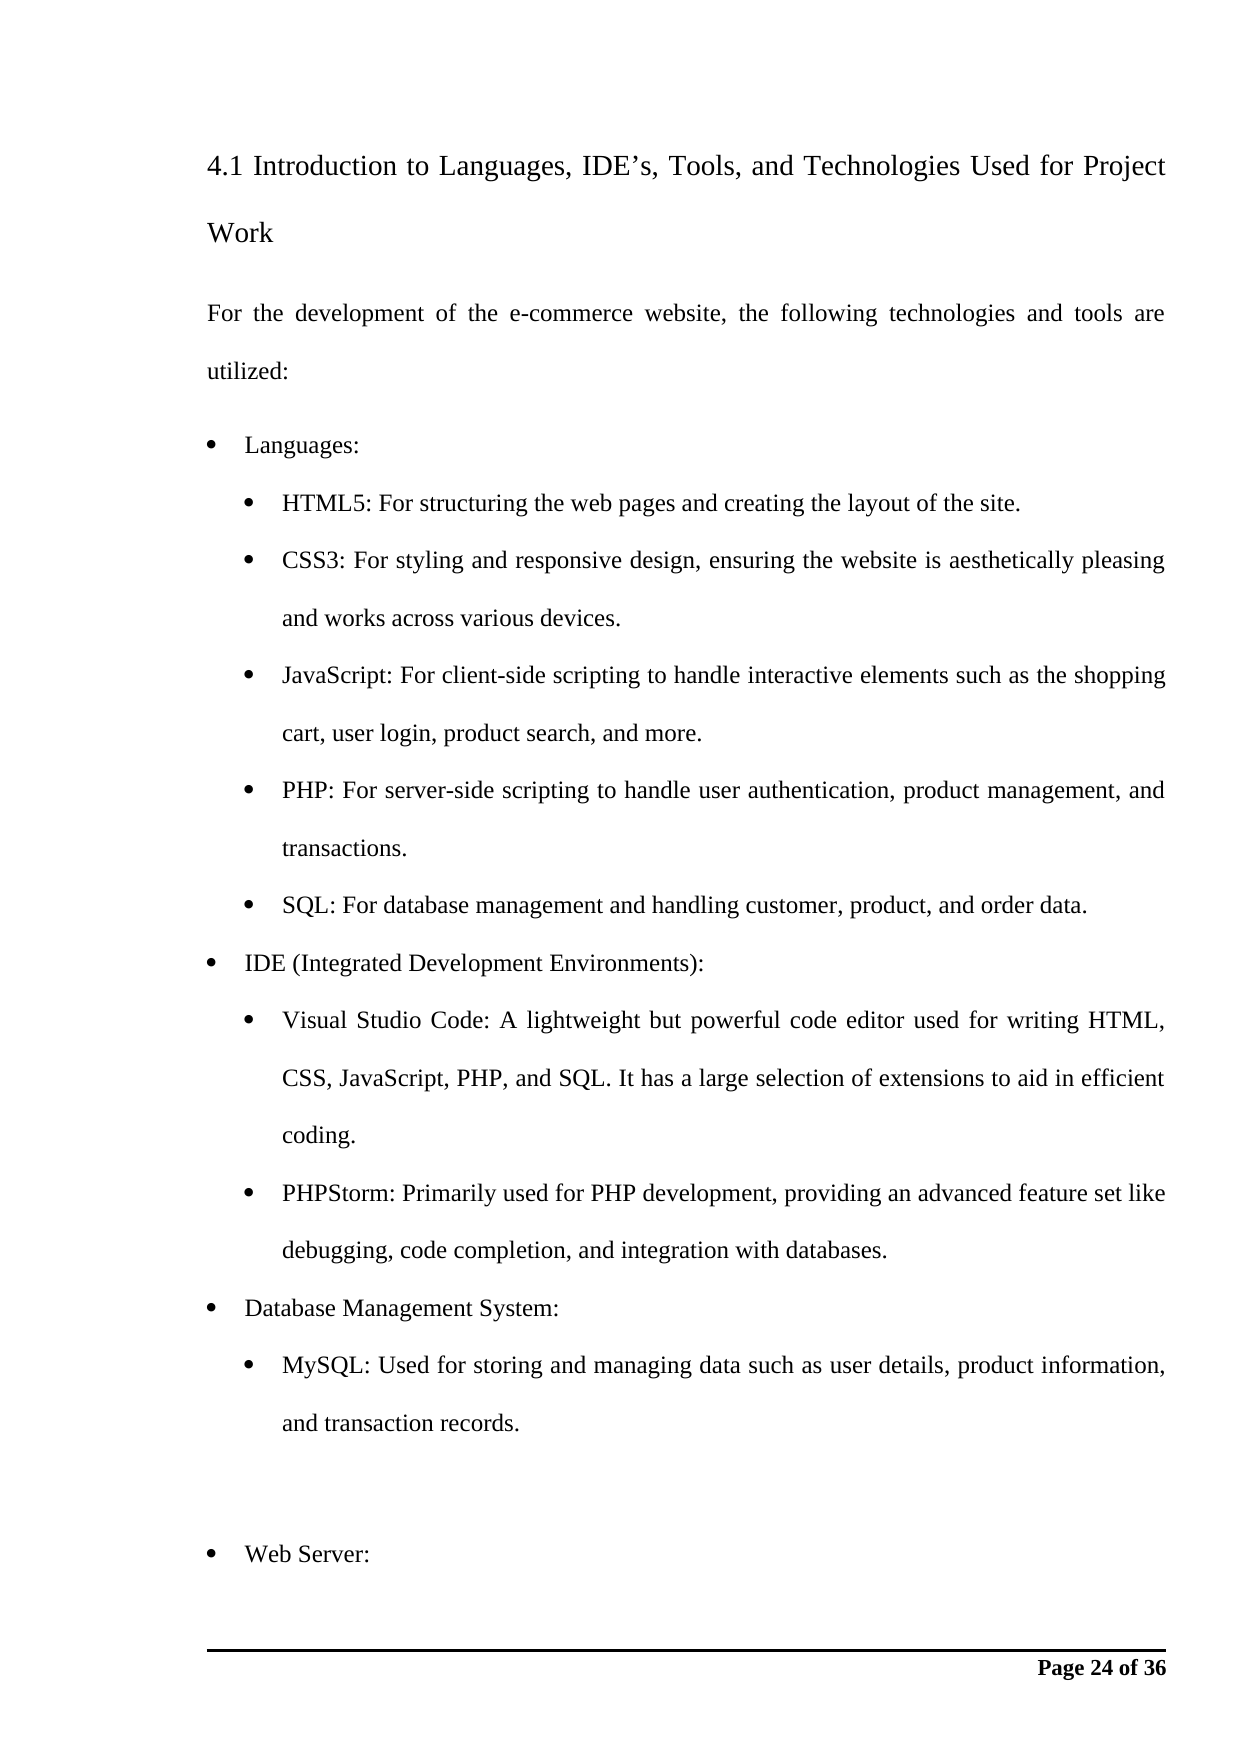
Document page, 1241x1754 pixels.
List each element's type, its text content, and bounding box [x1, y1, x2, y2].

list Visual Studio Code: A lightweight but powerful code editor used for writing HTML, CSS, JavaScript, PHP, and SQL. It has a large selection of extensions to aid in efficient coding. [244, 1005, 1166, 1149]
list Languages: [207, 430, 1166, 459]
list Database Management System: [207, 1293, 1166, 1321]
list SQL: For database management and handling customer, product, and order data. [244, 890, 1166, 919]
text 4.1 Introduction to Languages, IDE’s, Tools, and Technologies Used for Project Work [207, 148, 1166, 248]
text For the development of the e-commerce website, the following technologies and tools are utilized: [207, 298, 1166, 385]
list PHP: For server-side scripting to handle user authentication, product management, and transactions. [244, 775, 1166, 861]
list MySQL: Used for storing and managing data such as user details, product information, and transaction records. [244, 1350, 1166, 1436]
list Web Server: [207, 1539, 1166, 1568]
list IDE (Integrated Development Environments): [207, 948, 1166, 976]
list PHPStorm: Primarily used for PHP development, providing an advanced feature set like debugging, code completion, and integration with databases. [244, 1178, 1166, 1264]
list HTML5: For structuring the web pages and creating the layout of the site. [244, 488, 1166, 516]
list CSS3: For styling and responsive design, ensuring the website is aesthetically pleasing and works across various devices. [244, 545, 1166, 631]
list JavaScript: For client-side scripting to handle interactive elements such as the shopping cart, user login, product search, and more. [244, 660, 1166, 746]
